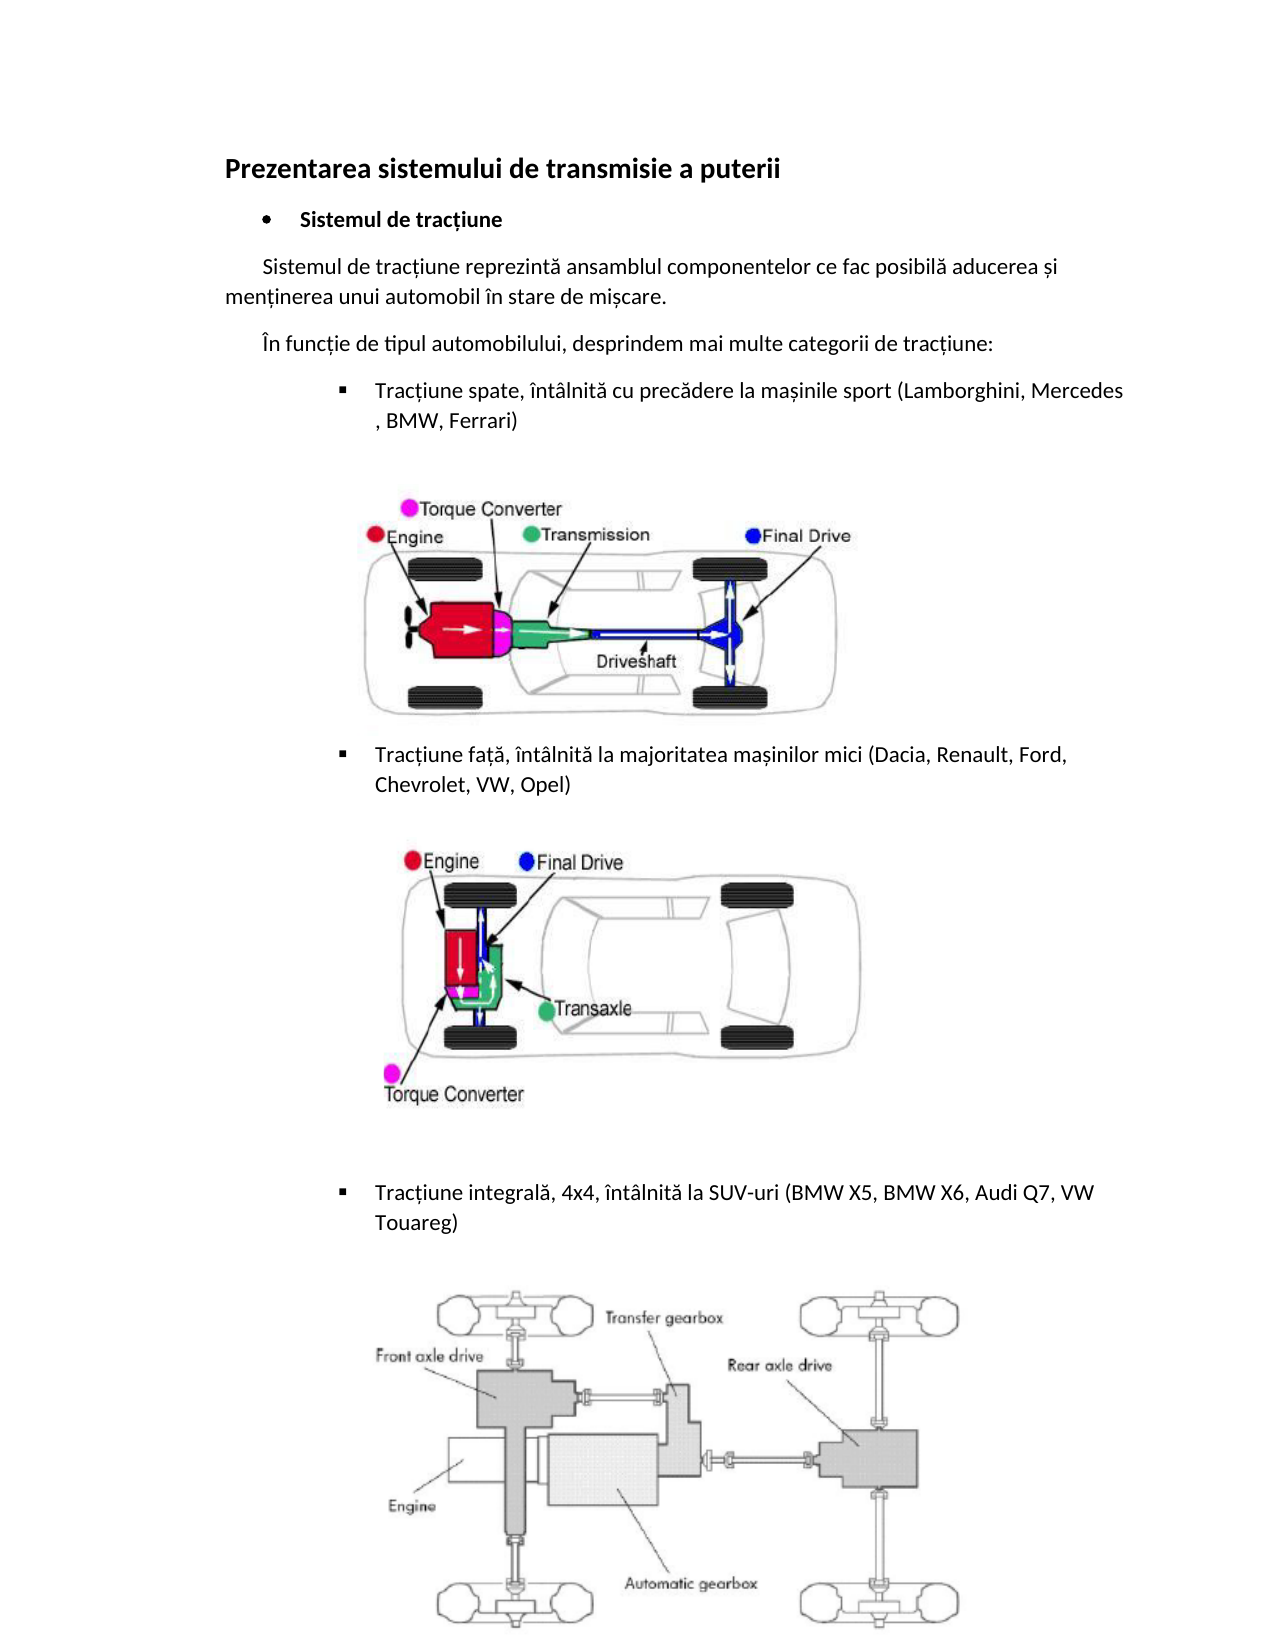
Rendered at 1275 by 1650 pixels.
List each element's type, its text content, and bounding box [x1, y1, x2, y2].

text Sistemul de tracţiune reprezintă ansamblul componentelor ce fac posibilă aducerea şi menţinerea unui automobil în stare de mişcare. [225, 252, 1125, 310]
picture [342, 1256, 974, 1650]
picture [343, 484, 867, 736]
picture [383, 837, 869, 1110]
list Sistemul de tracțiune [262, 205, 1125, 233]
list Tracţiune spate, întâlnită cu precădere la maşinile sport (Lamborghini, Mercedes , BMW, Ferrari) [337, 376, 1125, 434]
text Prezentarea sistemului de transmisie a puterii [150, 150, 1125, 186]
list Tracţiune integrală, 4x4, întâlnită la SUV-uri (BMW X5, BMW X6, Audi Q7, VW Touareg) [337, 1178, 1125, 1236]
text În funcţie de tipul automobilului, desprindem mai multe categorii de tracţiune: [187, 329, 1125, 357]
